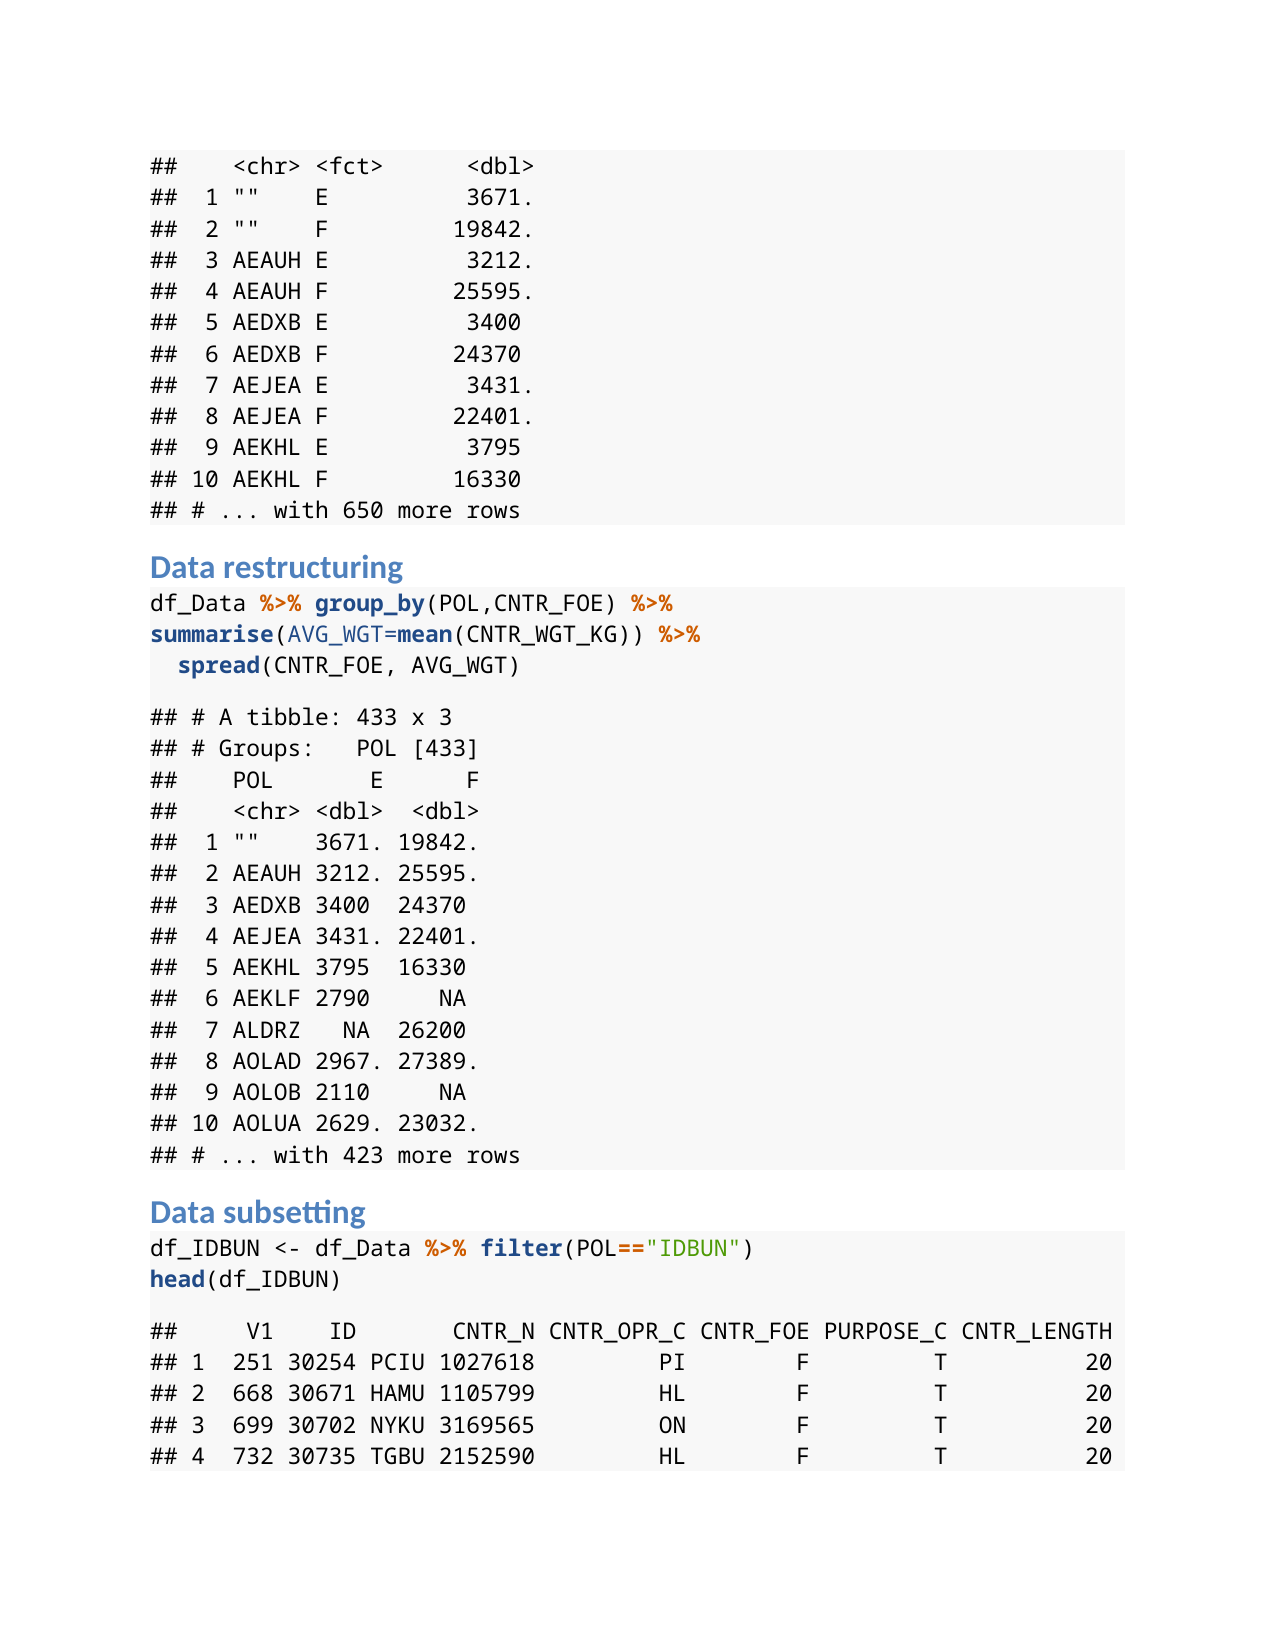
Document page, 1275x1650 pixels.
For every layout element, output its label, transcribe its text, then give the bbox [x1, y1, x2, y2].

text ## # A tibble: 433 x 3 ## # Groups: POL [433] ## POL E F ## <chr> <dbl> <dbl> ## 1 "" 3671. 19842. ## 2 AEAUH 3212. 25595. ## 3 AEDXB 3400 24370 ## 4 AEJEA 3431. 22401. ## 5 AEKHL 3795 16330 ## 6 AEKLF 2790 NA ## 7 ALDRZ NA 26200 ## 8 AOLAD 2967. 27389. ## 9 AOLOB 2110 NA ## 10 AOLUA 2629. 23032. ## # ... with 423 more rows [150, 701, 1125, 1170]
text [150, 1315, 1125, 1471]
text df_IDBUN <- df_Data %>% filter(POL=="IDBUN") head(df_IDBUN) [342, 1231, 1125, 1294]
subtitle Data subsetting [150, 1191, 1125, 1231]
subtitle Data restructuring [150, 546, 1125, 587]
text df_Data %>% group_by(POL,CNTR_FOE) %>% summarise(AVG_WGT=mean(CNTR_WGT_KG)) %>% spread(CNTR_FOE, AVG_WGT) [521, 587, 1125, 680]
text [150, 150, 1125, 525]
